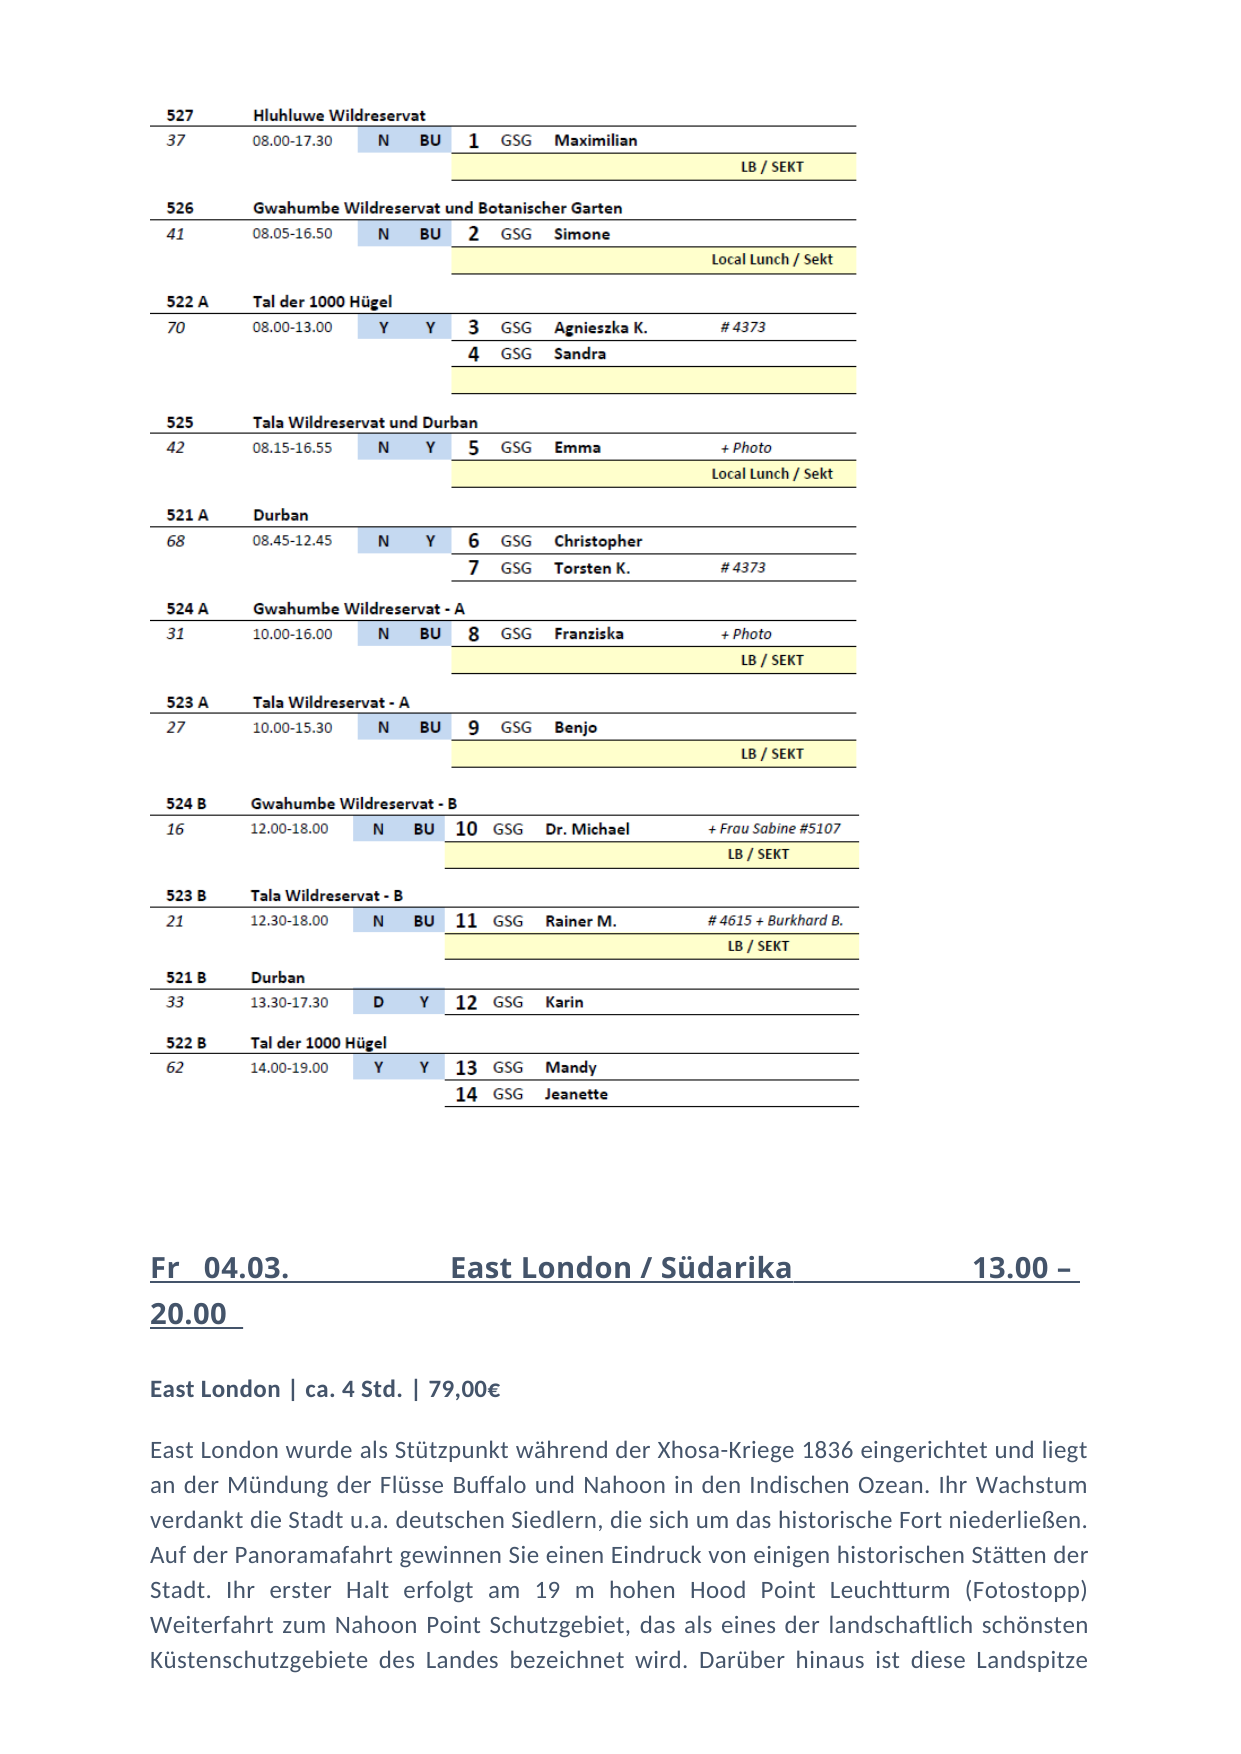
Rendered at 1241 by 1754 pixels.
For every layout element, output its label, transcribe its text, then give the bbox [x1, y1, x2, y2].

text East London | ca. 4 Std. | 79,00€ [150, 1373, 1090, 1404]
picture [150, 103, 857, 769]
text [150, 1434, 1090, 1675]
picture [150, 787, 860, 1126]
subtitle Fr 04.03. East London / Südarika 13.00 – 20.00 [150, 1248, 1090, 1369]
